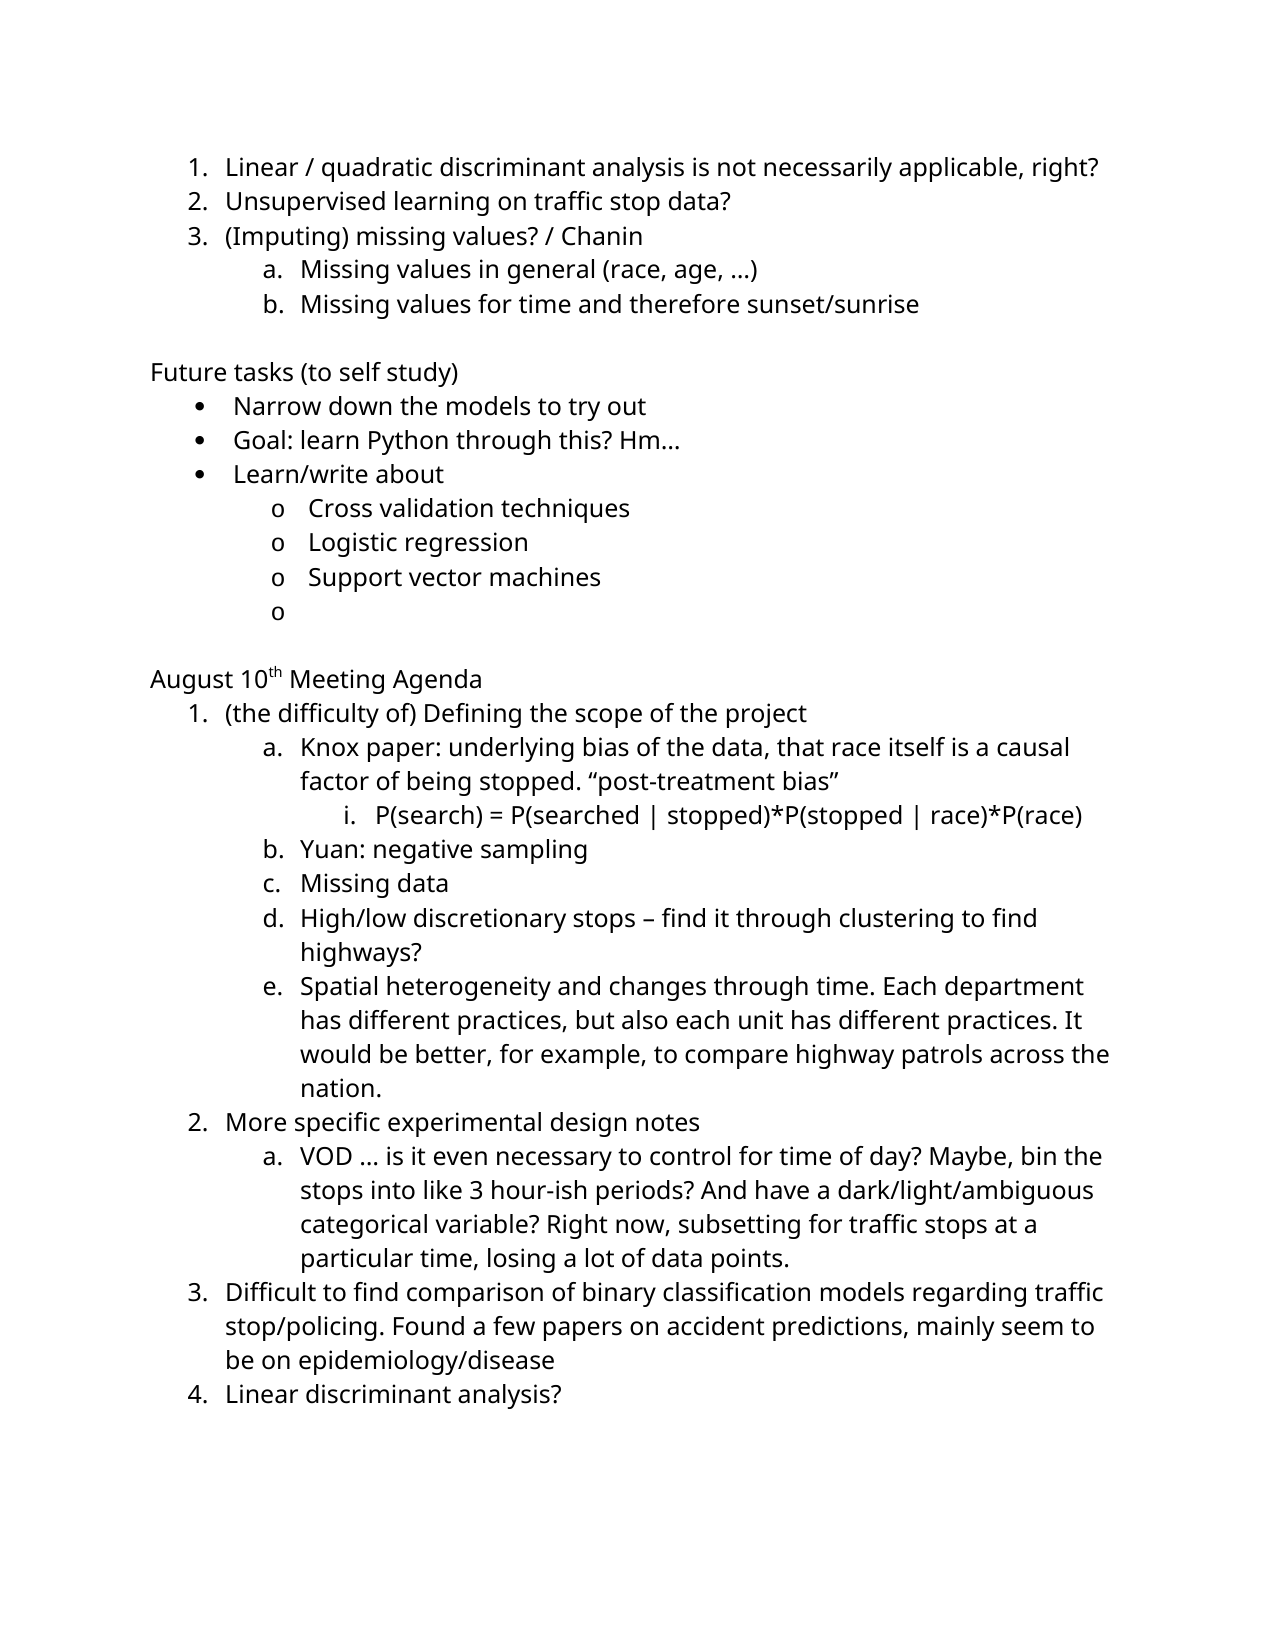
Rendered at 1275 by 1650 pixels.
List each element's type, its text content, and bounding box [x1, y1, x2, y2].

list Yuan: negative sampling [262, 832, 1125, 866]
list Missing values for time and therefore sunset/sunrise [262, 286, 1125, 320]
list Spatial heterogeneity and changes through time. Each department has different practices, but also each unit has different practices. It would be better, for example, to compare highway patrols across the nation. [262, 968, 1125, 1104]
list More specific experimental design notes [187, 1104, 1125, 1139]
list P(search) = P(searched | stopped)*P(stopped | race)*P(race) [356, 798, 1125, 832]
list (Imputing) missing values? / Chanin [187, 218, 1125, 252]
list Missing values in general (race, age, …) [262, 252, 1125, 286]
list High/low discretionary stops – find it through clustering to find highways? [262, 900, 1125, 968]
list Unsupervised learning on traffic stop data? [187, 184, 1125, 218]
list Goal: learn Python through this? Hm… [195, 422, 1125, 457]
text August 10th Meeting Agenda [150, 662, 1125, 696]
list Learn/write about [195, 457, 1125, 491]
list Narrow down the models to try out [195, 388, 1125, 422]
text Future tasks (to self study) [150, 354, 1125, 388]
list Linear discriminant analysis? [187, 1377, 1125, 1411]
list Cross validation techniques [270, 491, 1125, 525]
list (the difficulty of) Defining the scope of the project [187, 696, 1125, 730]
list Linear / quadratic discriminant analysis is not necessarily applicable, right? [187, 150, 1125, 184]
list Logistic regression [270, 525, 1125, 559]
list Missing data [262, 866, 1125, 900]
list VOD … is it even necessary to control for time of day? Maybe, bin the stops into like 3 hour-ish periods? And have a dark/light/ambiguous categorical variable? Right now, subsetting for traffic stops at a particular time, losing a lot of data points. [262, 1139, 1125, 1275]
list Knox paper: underlying bias of the data, that race itself is a causal factor of being stopped. “post-treatment bias” [262, 730, 1125, 798]
list Difficult to find comparison of binary classification models regarding traffic stop/policing. Found a few papers on accident predictions, mainly seem to be on epidemiology/disease [187, 1275, 1125, 1377]
list Support vector machines [270, 559, 1125, 593]
